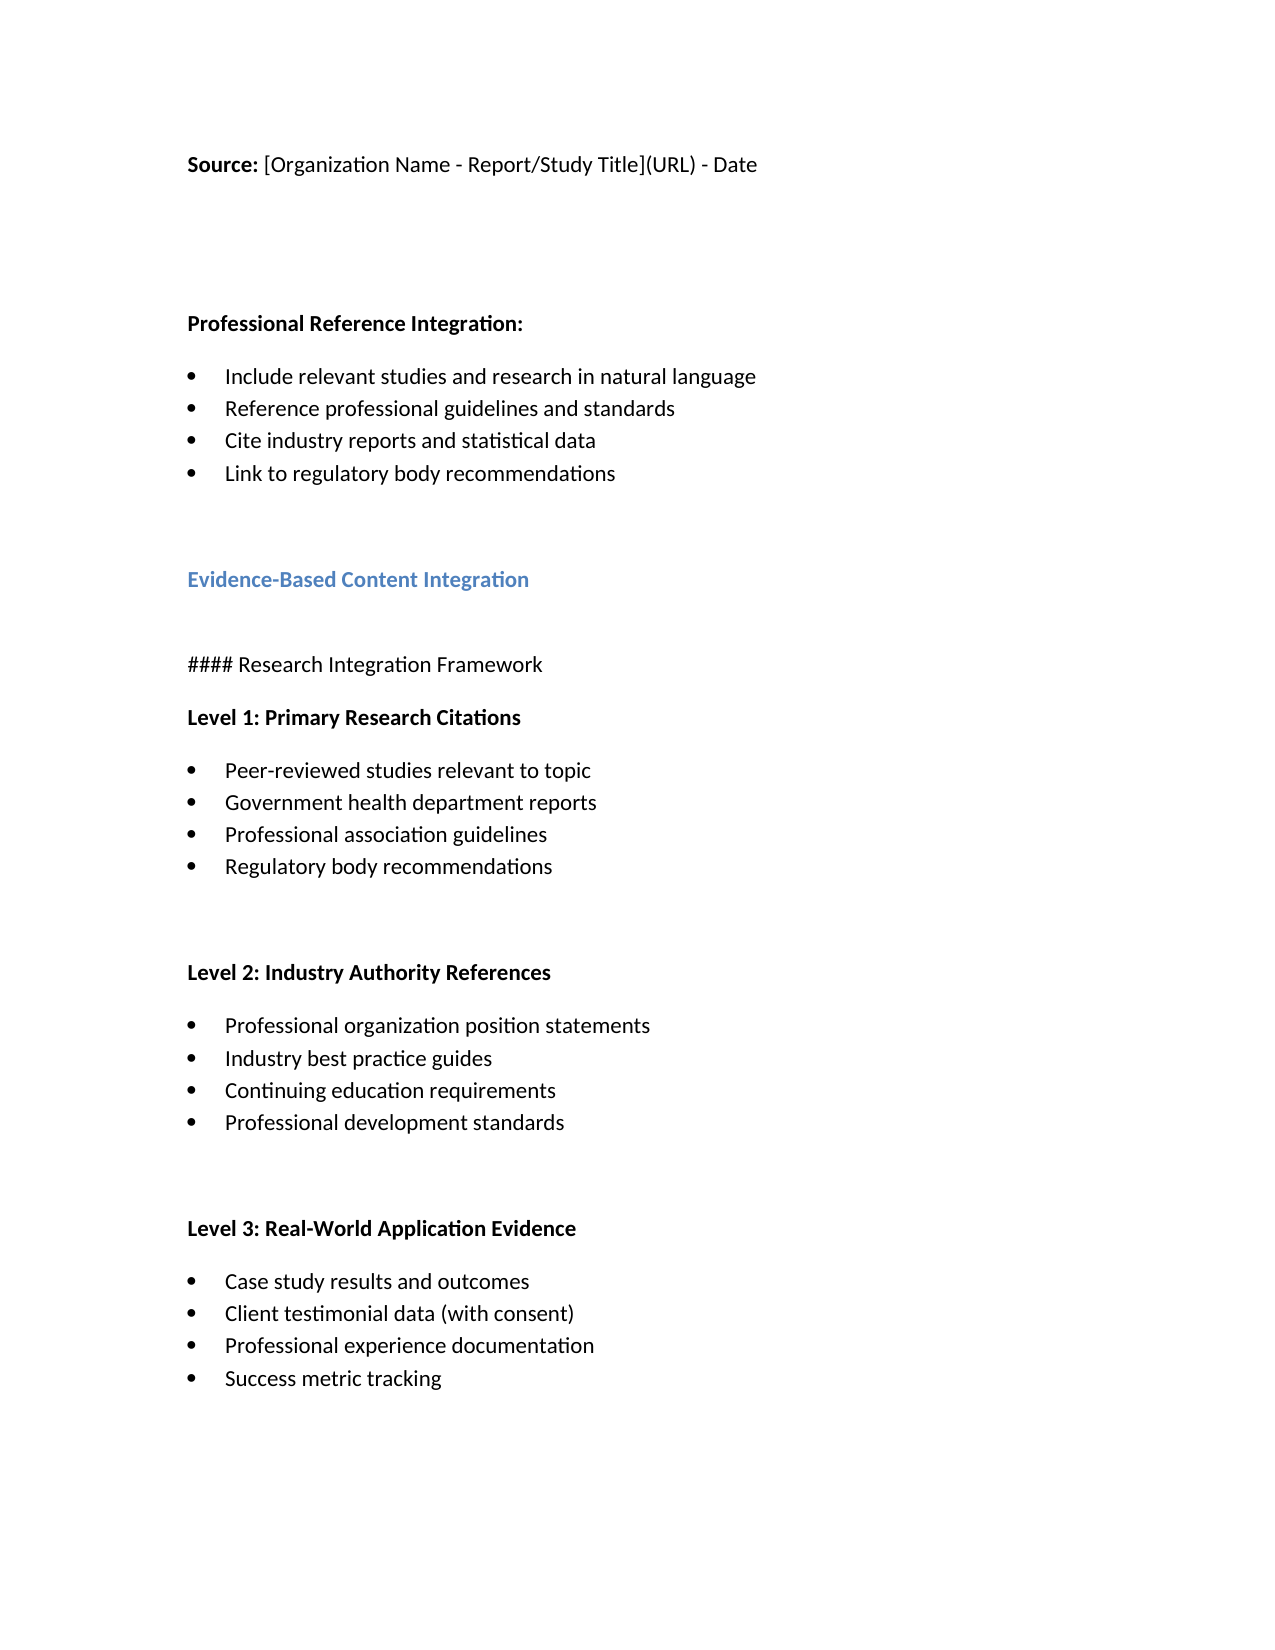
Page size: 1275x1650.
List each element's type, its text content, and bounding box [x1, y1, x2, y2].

list Professional development standards [187, 1108, 1087, 1136]
list Link to regulatory body recommendations [187, 459, 1087, 487]
list Client testimonial data (with consent) [187, 1299, 1087, 1327]
text Level 2: Industry Authority References [187, 958, 1087, 987]
list Industry best practice guides [187, 1044, 1087, 1072]
list Regulatory body recommendations [187, 852, 1087, 881]
text #### Research Integration Framework [187, 650, 1087, 678]
list Professional association guidelines [187, 820, 1087, 848]
text Professional Reference Integration: [187, 309, 1087, 337]
text Level 3: Real-World Application Evidence [187, 1214, 1087, 1242]
list Continuing education requirements [187, 1076, 1087, 1104]
list Cite industry reports and statistical data [187, 426, 1087, 454]
list Reference professional guidelines and standards [187, 394, 1087, 422]
text Level 1: Primary Research Citations [187, 703, 1087, 731]
list Peer-reviewed studies relevant to topic [187, 756, 1087, 784]
list Case study results and outcomes [187, 1267, 1087, 1295]
list Government health department reports [187, 788, 1087, 816]
subtitle Evidence-Based Content Integration [187, 565, 1087, 593]
text Source: [Organization Name - Report/Study Title](URL) - Date [187, 150, 1087, 178]
list Professional organization position statements [187, 1012, 1087, 1039]
list Success metric tracking [187, 1364, 1087, 1392]
list Professional experience documentation [187, 1332, 1087, 1359]
list Include relevant studies and research in natural language [187, 362, 1087, 390]
